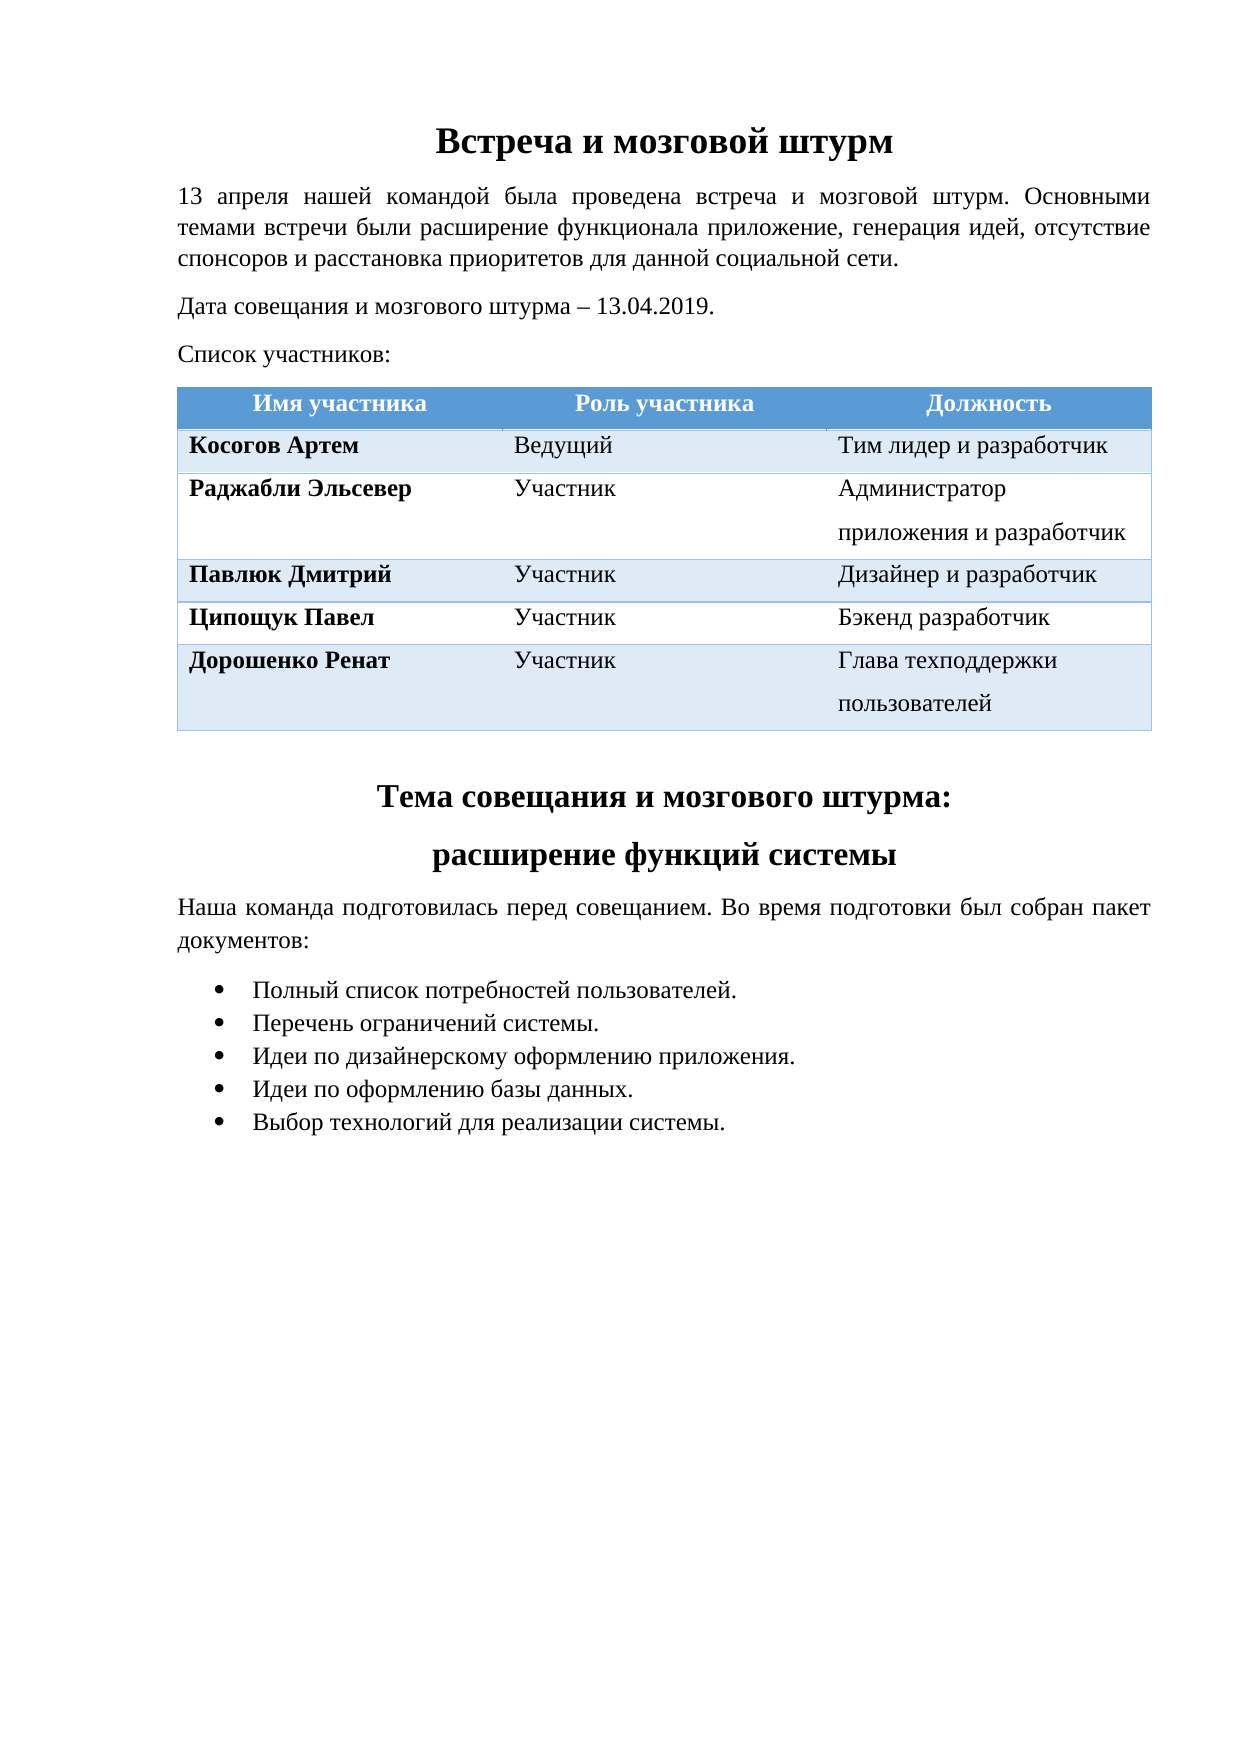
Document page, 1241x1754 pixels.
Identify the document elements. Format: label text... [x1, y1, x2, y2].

table_cell Участник [502, 560, 827, 601]
list Выбор технологий для реализации системы. [215, 1107, 1152, 1136]
text Дата совещания и мозгового штурма – 13.04.2019. [177, 291, 1152, 320]
table_cell Участник [502, 645, 827, 730]
table_cell Бэкенд разработчик [827, 603, 1151, 644]
table_cell Тим лидер и разработчик [827, 431, 1151, 472]
text расширение функций системы [177, 834, 1152, 873]
table_cell Участник [502, 603, 827, 644]
table_cell Дизайнер и разработчик [827, 560, 1151, 601]
list Полный список потребностей пользователей. [215, 975, 1152, 1004]
table_cell Глава техподдержки пользователей [827, 645, 1151, 730]
text Встреча и мозговой штурм [177, 118, 1152, 161]
table_cell Раджабли Эльсевер [178, 474, 502, 558]
table_header Роль участника [503, 388, 826, 429]
list Идеи по дизайнерскому оформлению приложения. [215, 1041, 1152, 1070]
table_header Имя участника [178, 388, 502, 429]
list Идеи по оформлению базы данных. [215, 1074, 1152, 1103]
table_cell Дорошенко Ренат [178, 645, 502, 730]
table_cell Участник [502, 474, 827, 558]
list Перечень ограничений системы. [215, 1008, 1152, 1037]
text Список участников: [177, 339, 1152, 368]
table_cell Администратор приложения и разработчик [827, 474, 1151, 558]
text 13 апреля нашей командой была проведена встреча и мозговой штурм. Основными темами встречи были расширение функционала приложение, генерация идей, отсутствие спонсоров и расстановка приоритетов для данной социальной сети. [177, 181, 1152, 272]
table_cell Павлюк Дмитрий [178, 560, 502, 601]
table_header Должность [827, 388, 1151, 429]
table_cell Косогов Артем [178, 431, 502, 472]
text Наша команда подготовилась перед совещанием. Во время подготовки был собран пакет документов: [177, 892, 1152, 954]
table_cell Ципощук Павел [178, 603, 502, 644]
table_cell Ведущий [502, 431, 827, 472]
text Тема совещания и мозгового штурма: [177, 776, 1152, 815]
